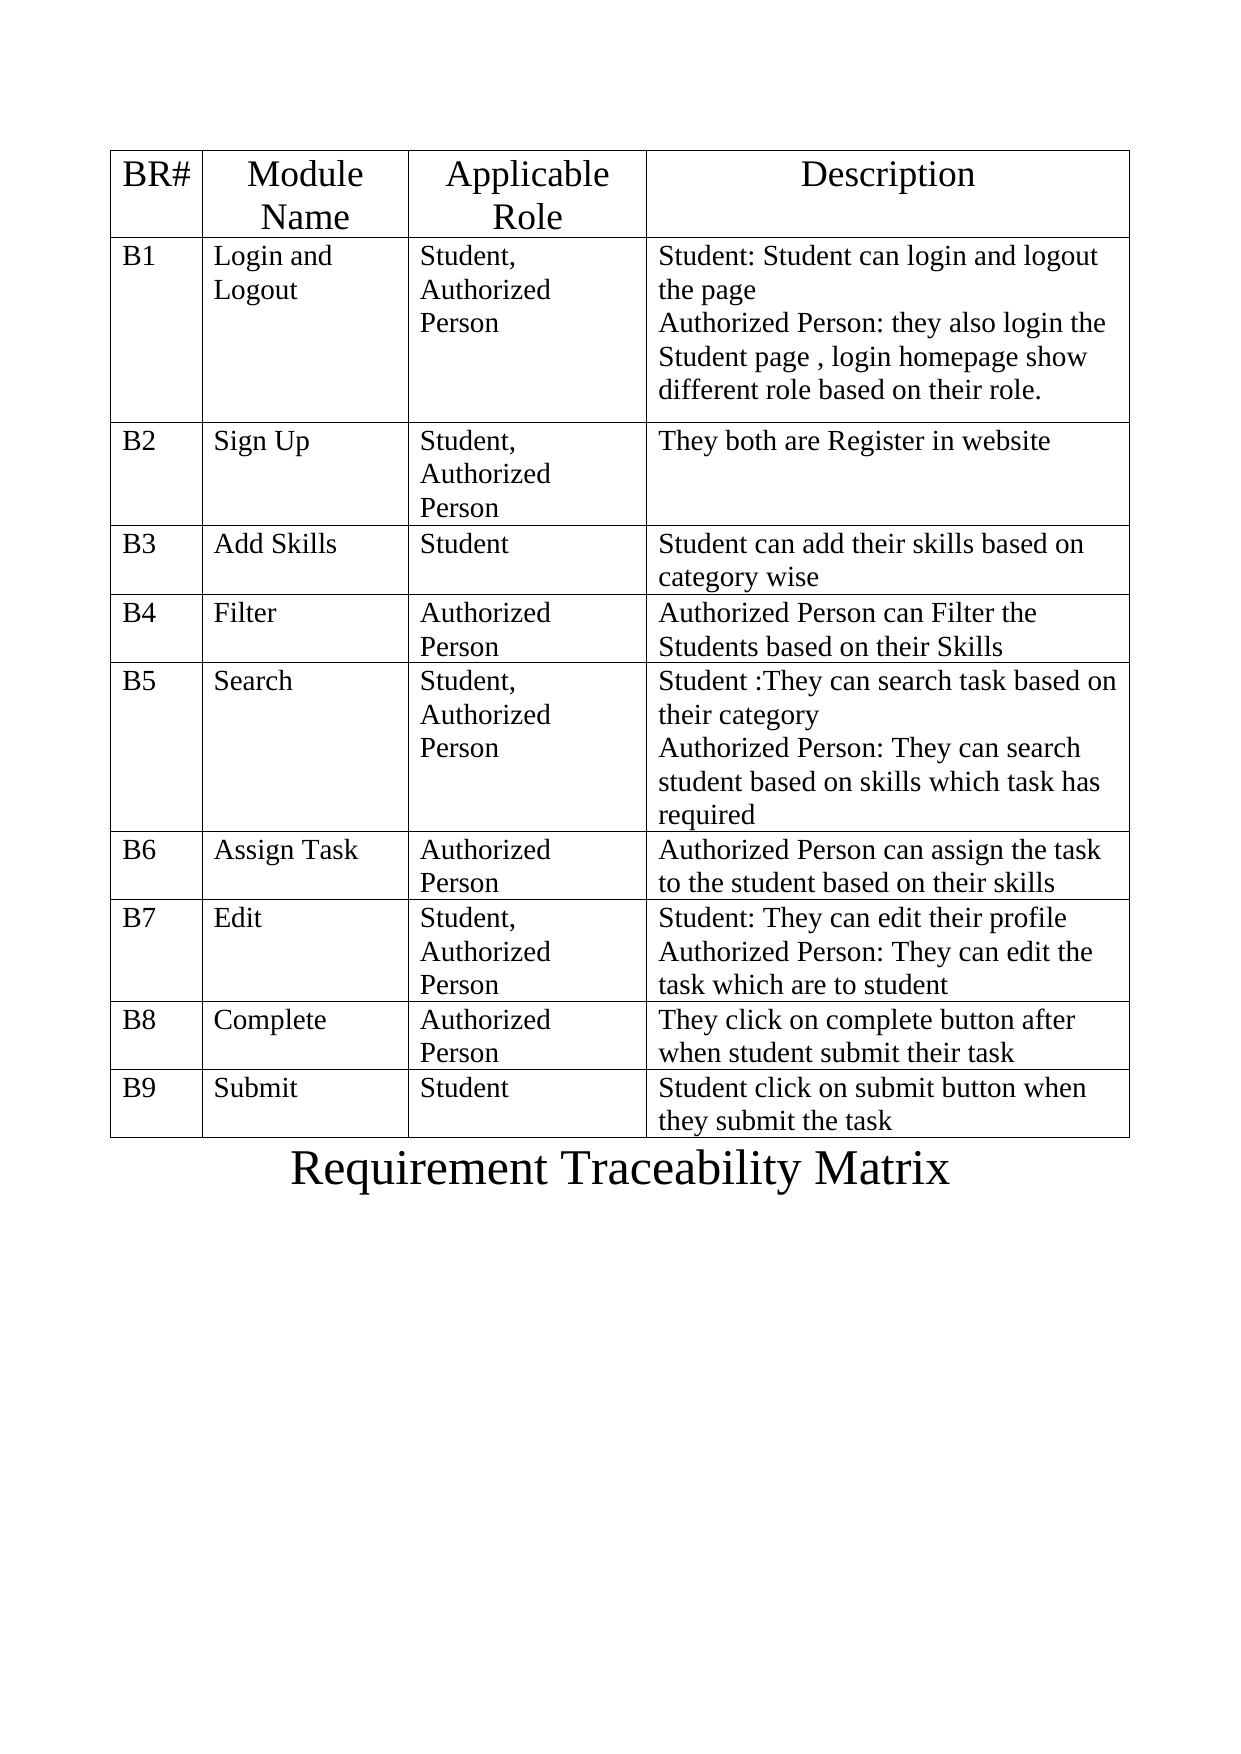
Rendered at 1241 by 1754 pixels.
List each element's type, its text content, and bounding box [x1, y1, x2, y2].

table_header BR# [111, 151, 202, 237]
table_cell Student :They can search task based on their category Authorized Person: They can search student based on skills which task has required [647, 663, 1129, 831]
table_cell Authorized Person can assign the task to the student based on their skills [647, 832, 1129, 899]
table_cell Complete [203, 1002, 408, 1069]
table_cell Login and Logout [203, 238, 408, 422]
table_cell Student, Authorized Person [409, 900, 646, 1001]
table_header Description [647, 151, 1129, 237]
table_cell They both are Register in website [647, 423, 1129, 525]
text Requirement Traceability Matrix [150, 1138, 1090, 1196]
table_header Module Name [203, 151, 408, 237]
table_cell Assign Task [203, 832, 408, 899]
table_header Applicable Role [409, 151, 646, 237]
table_cell Student [409, 1070, 646, 1137]
table_cell B1 [111, 238, 202, 422]
table_cell Student [409, 526, 646, 594]
table_cell Student, Authorized Person [409, 423, 646, 525]
table_cell Search [203, 663, 408, 831]
table_cell Submit [203, 1070, 408, 1137]
table_cell B6 [111, 832, 202, 899]
table_cell Authorized Person [409, 595, 646, 662]
table_cell Student click on submit button when they submit the task [647, 1070, 1129, 1137]
table_cell Authorized Person can Filter the Students based on their Skills [647, 595, 1129, 662]
table_cell Student can add their skills based on category wise [647, 526, 1129, 594]
table_cell Student: Student can login and logout the page Authorized Person: they also login the Student page , login homepage show different role based on their role. [647, 238, 1129, 422]
table_cell Authorized Person [409, 1002, 646, 1069]
table_cell B7 [111, 900, 202, 1001]
table_cell Add Skills [203, 526, 408, 594]
table_cell B9 [111, 1070, 202, 1137]
table_cell Filter [203, 595, 408, 662]
table_cell Sign Up [203, 423, 408, 525]
table_cell B5 [111, 663, 202, 831]
table_cell Student, Authorized Person [409, 238, 646, 422]
table_cell Authorized Person [409, 832, 646, 899]
table_cell Edit [203, 900, 408, 1001]
table_cell B3 [111, 526, 202, 594]
table_cell They click on complete button after when student submit their task [647, 1002, 1129, 1069]
table_cell B8 [111, 1002, 202, 1069]
table_cell Student, Authorized Person [409, 663, 646, 831]
table_cell B2 [111, 423, 202, 525]
table_cell Student: They can edit their profile Authorized Person: They can edit the task which are to student [647, 900, 1129, 1001]
table_cell B4 [111, 595, 202, 662]
